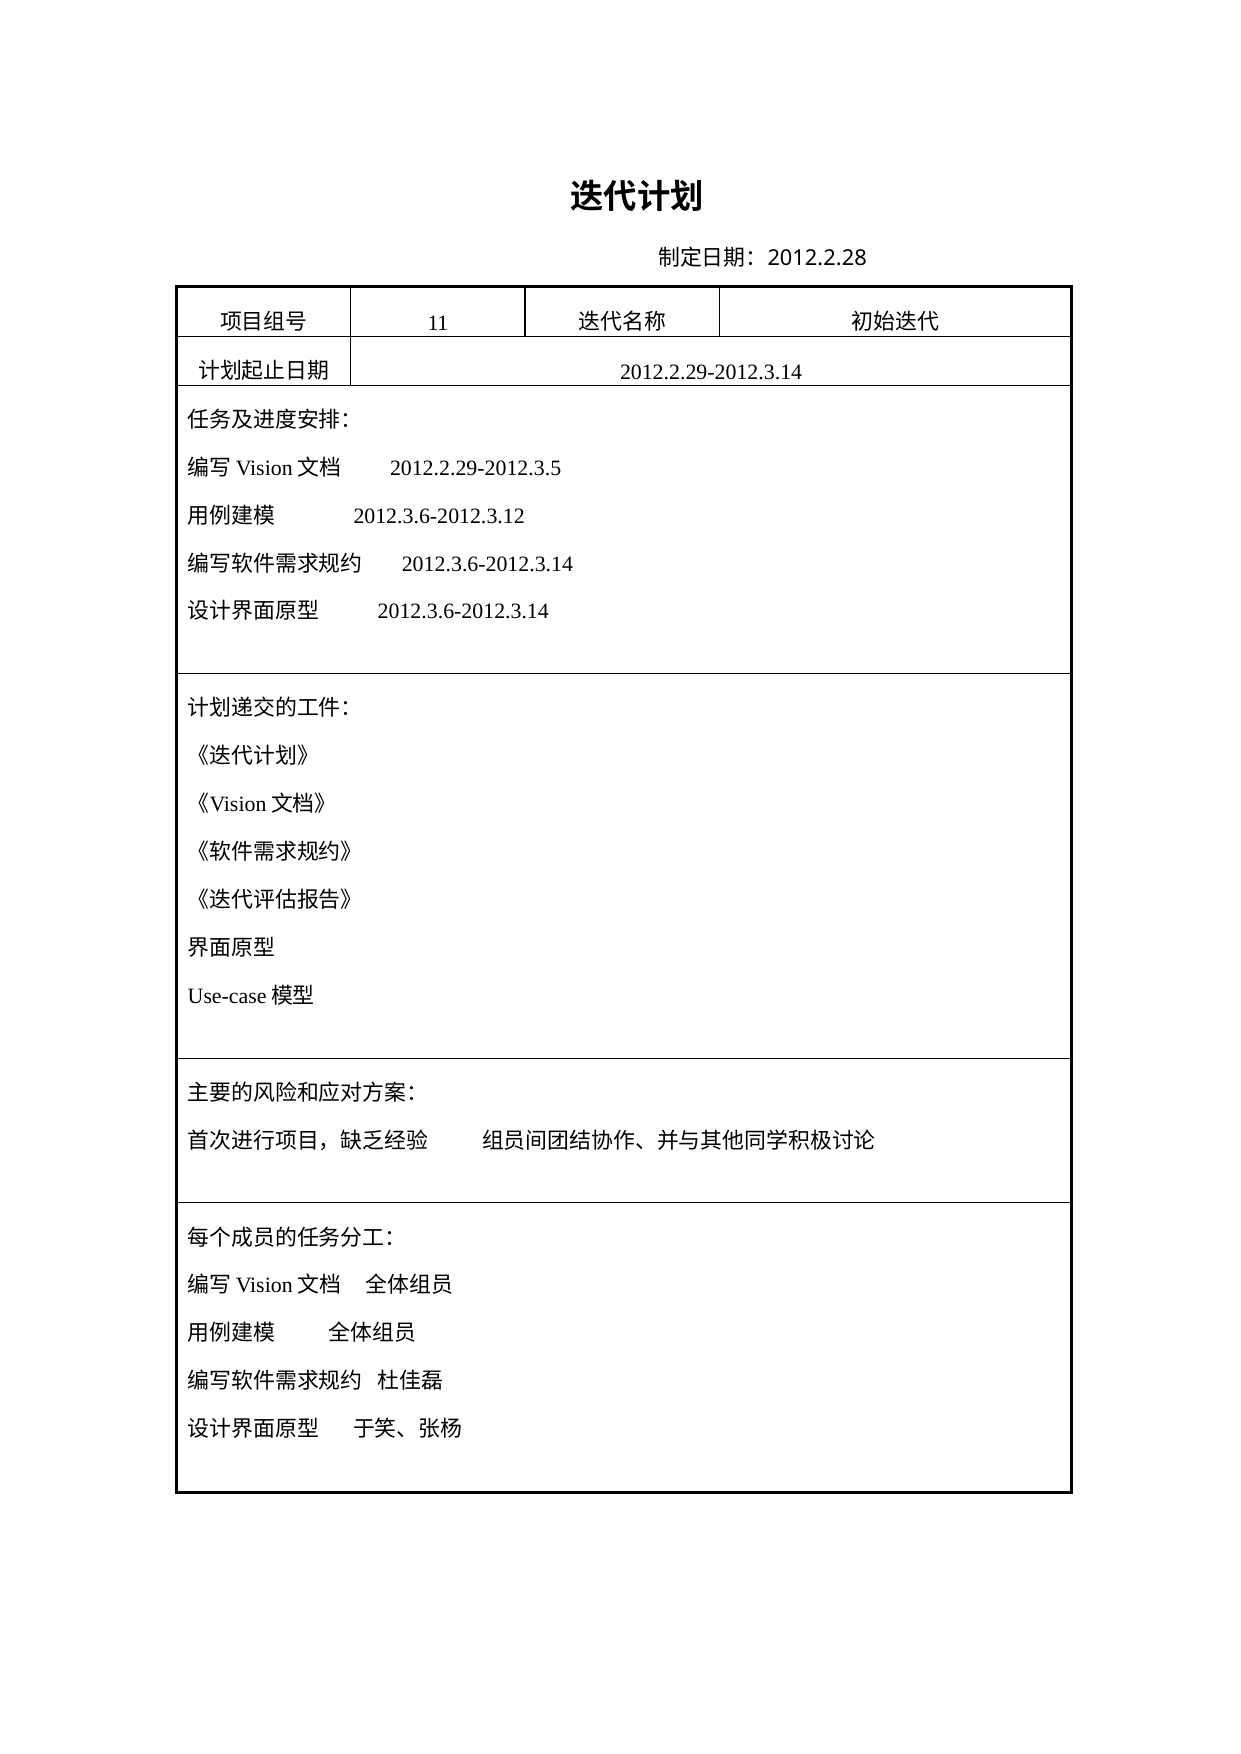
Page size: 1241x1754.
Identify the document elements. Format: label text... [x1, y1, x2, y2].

table_cell 计划递交的工件： 《迭代计划》 《Vision文档》 《软件需求规约》 《迭代评估报告》 界面原型 Use-case模型 [178, 674, 1070, 1057]
text 制定日期：2012.2.28 [187, 239, 1053, 272]
text 迭代计划 [187, 162, 1053, 227]
table_cell 计划起止日期 [178, 337, 350, 384]
table_header 项目组号 [178, 288, 350, 336]
table_header 11 [351, 288, 524, 336]
table_cell 任务及进度安排： 编写Vision文档 2012.2.29-2012.3.5 用例建模 2012.3.6-2012.3.12 编写软件需求规约 2012.3.6-2012.3.14 设计界面原型 2012.3.6-2012.3.14 [178, 386, 1070, 673]
table_header 初始迭代 [720, 288, 1070, 336]
table_cell 每个成员的任务分工： 编写Vision文档 全体组员 用例建模 全体组员 编写软件需求规约 杜佳磊 设计界面原型 于笑、张杨 [178, 1203, 1070, 1491]
table_cell 2012.2.29-2012.3.14 [351, 337, 1070, 384]
table_cell 主要的风险和应对方案： 首次进行项目，缺乏经验 组员间团结协作、并与其他同学积极讨论 [178, 1059, 1070, 1202]
table_header 迭代名称 [526, 288, 719, 336]
